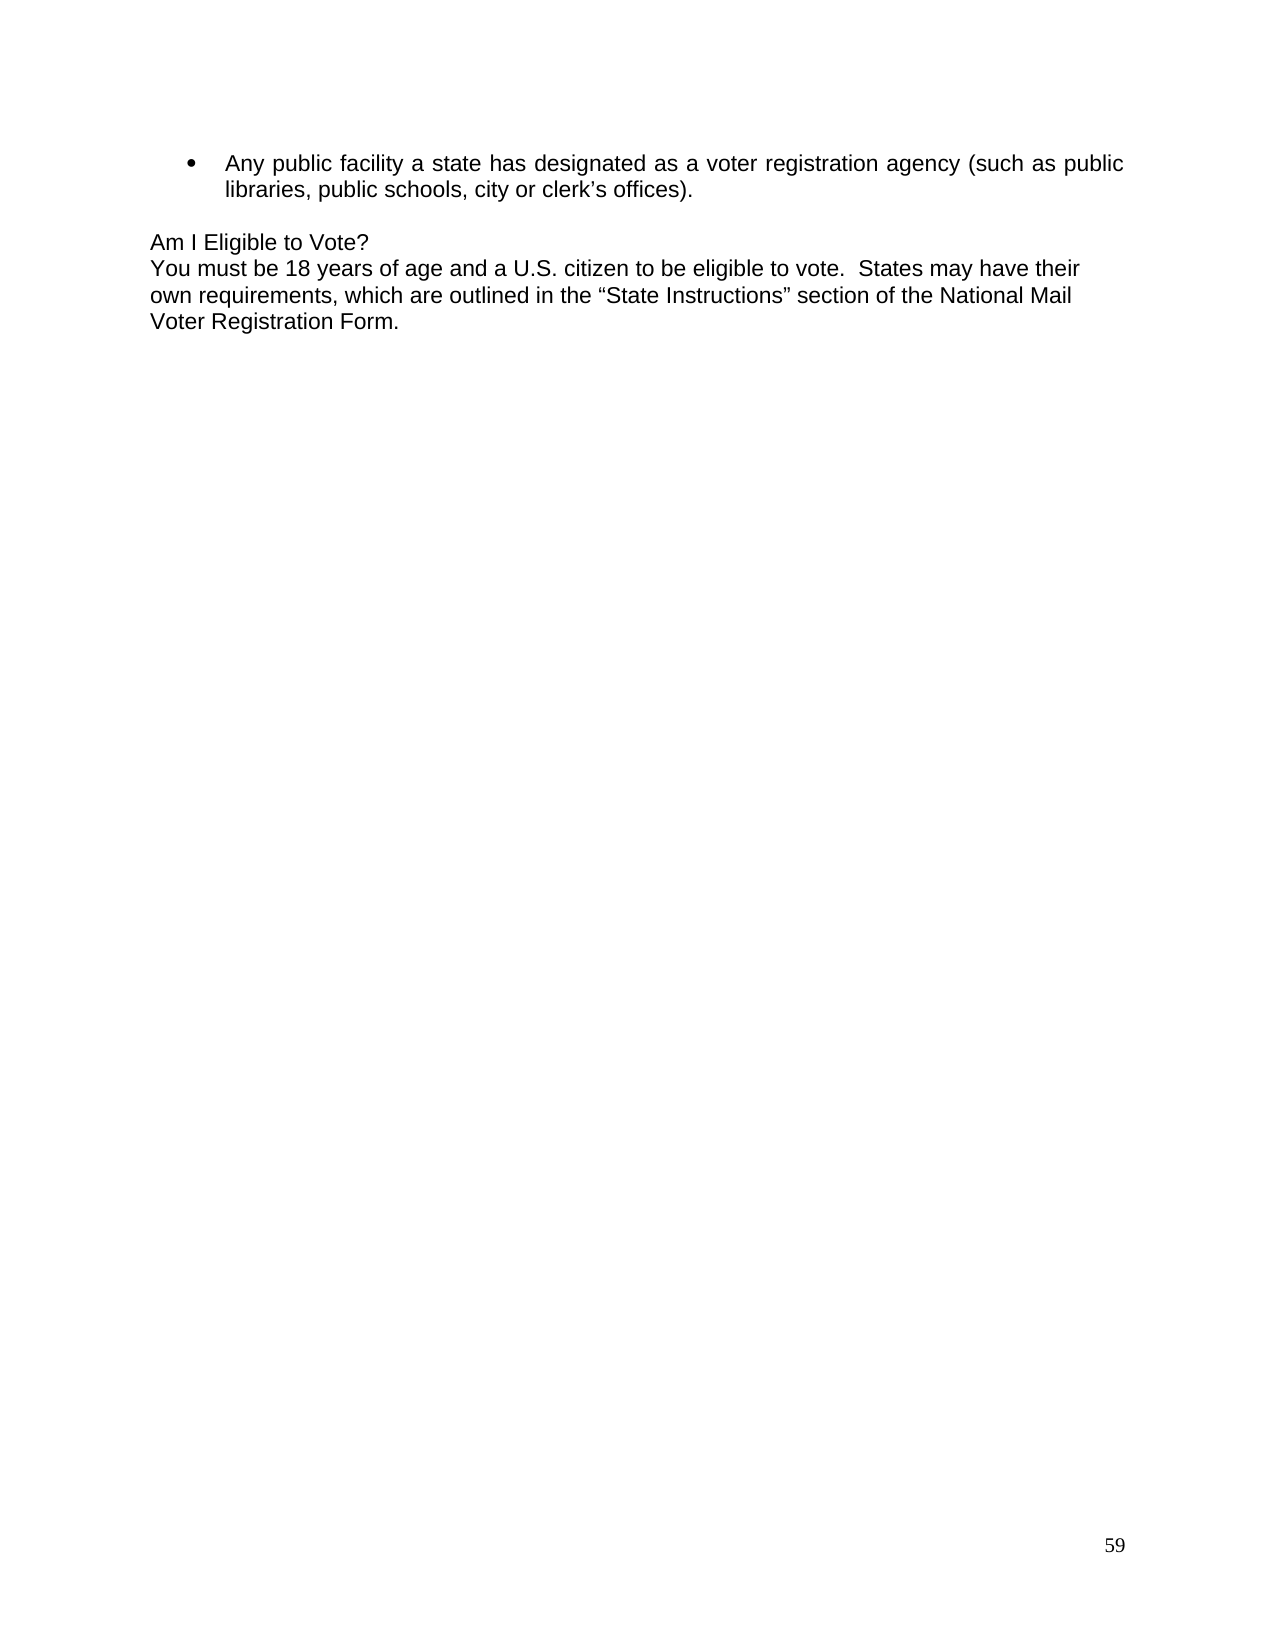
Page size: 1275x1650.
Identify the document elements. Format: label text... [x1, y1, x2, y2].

text You must be 18 years of age and a U.S. citizen to be eligible to vote. States may have their own requirements, which are outlined in the “State Instructions” section of the National Mail Voter Registration Form. [150, 255, 1125, 334]
list Any public facility a state has designated as a voter registration agency (such as public libraries, public schools, city or clerk’s offices). [187, 150, 1125, 203]
text Am I Eligible to Vote? [150, 229, 1125, 255]
